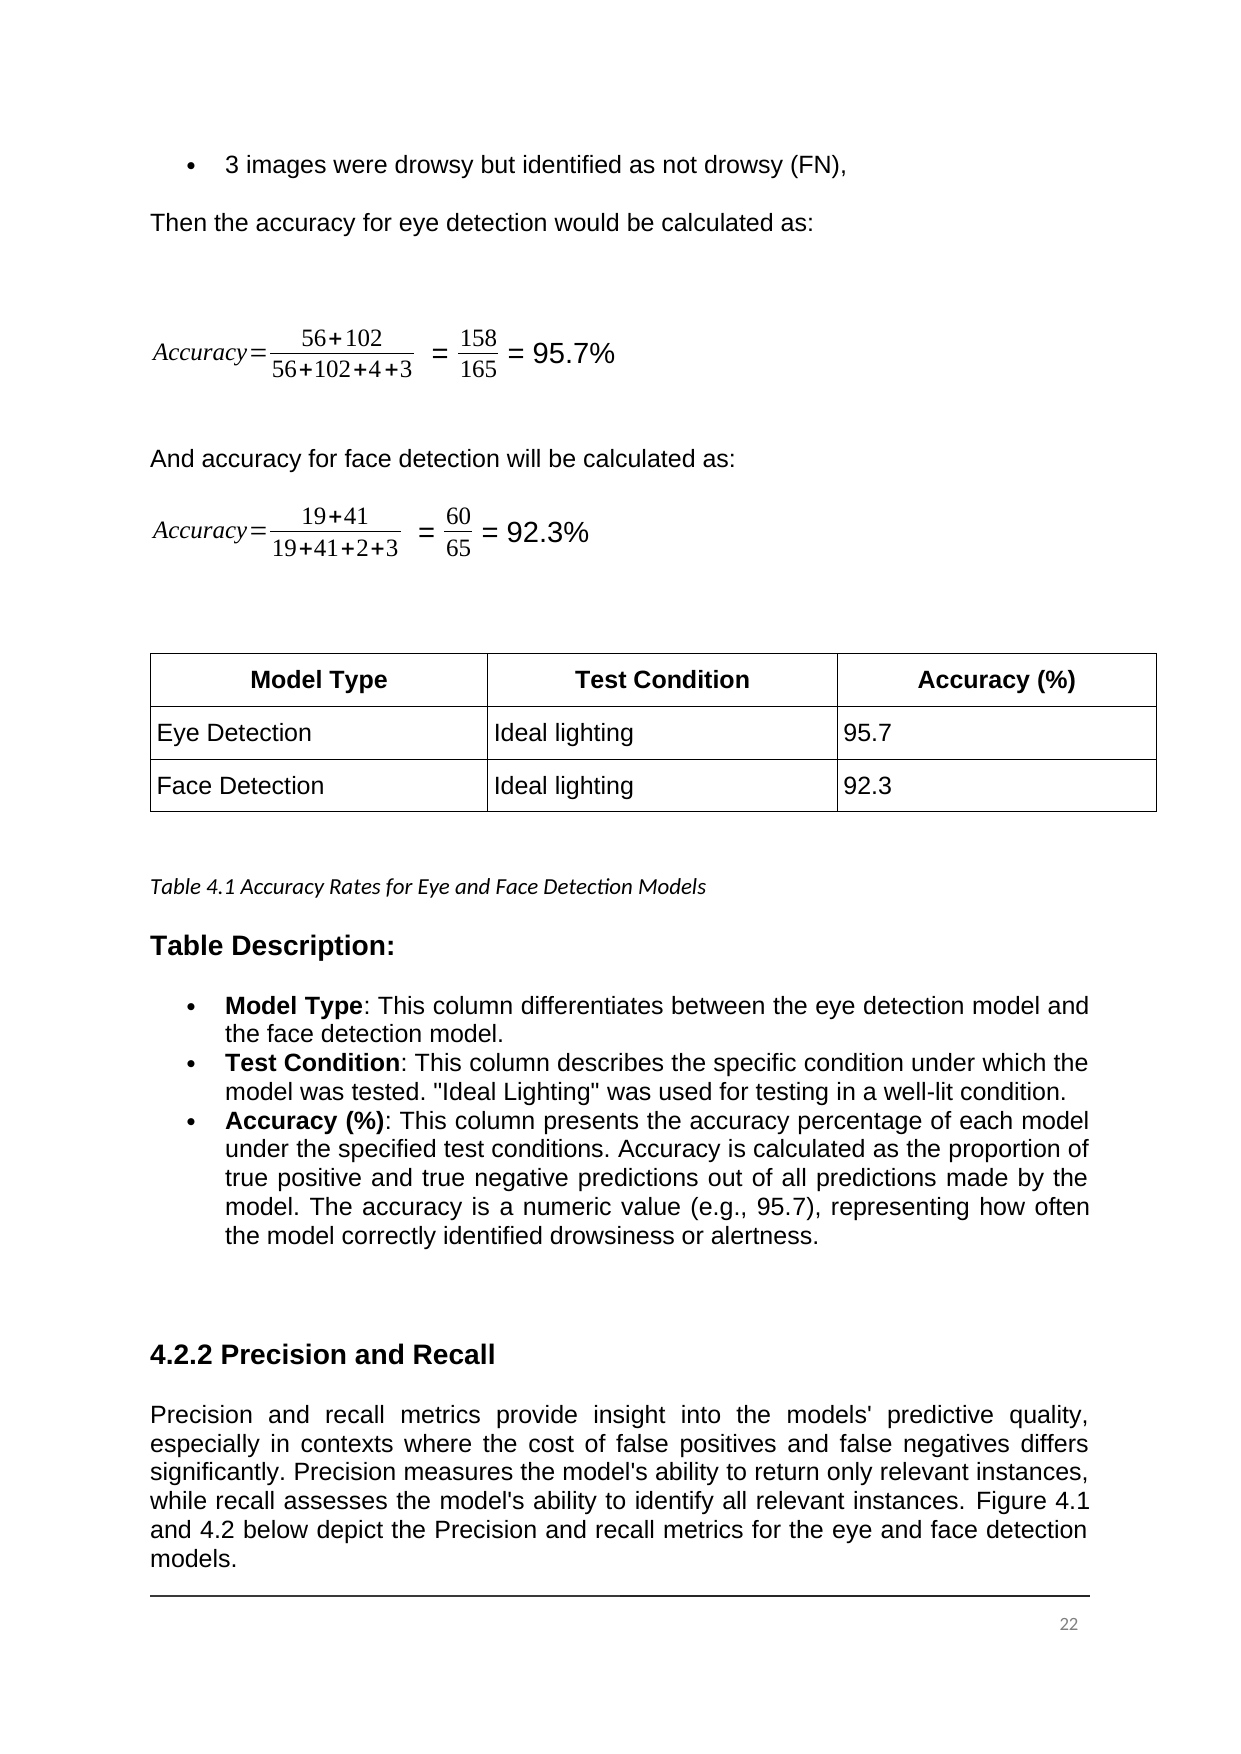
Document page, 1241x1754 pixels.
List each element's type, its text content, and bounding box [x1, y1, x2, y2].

list 3 images were drowsy but identified as not drowsy (FN), [187, 150, 1090, 179]
list Model Type: This column differentiates between the eye detection model and the face detection model. [187, 991, 1090, 1048]
text = = 95.7% [150, 324, 1090, 415]
table_cell Ideal lighting [488, 760, 837, 811]
text Then the accuracy for eye detection would be calculated as: [150, 208, 1090, 237]
text = = 92.3% [150, 502, 1090, 563]
text Table 4.1 Accuracy Rates for Eye and Face Detection Models [150, 872, 1090, 900]
table_header Model Type [151, 654, 487, 706]
table_header Accuracy (%) [838, 654, 1156, 706]
table_header Test Condition [488, 654, 837, 706]
table_cell Eye Detection [151, 707, 487, 758]
text And accuracy for face detection will be calculated as: [150, 444, 1090, 473]
table_cell 95.7 [838, 707, 1156, 758]
table_cell Ideal lighting [488, 707, 837, 758]
subtitle 4.2.2 Precision and Recall [150, 1338, 1090, 1371]
table_cell 92.3 [838, 760, 1156, 811]
subtitle Table Description: [150, 929, 1090, 962]
list Accuracy (%): This column presents the accuracy percentage of each model under the specified test conditions. Accuracy is calculated as the proportion of true positive and true negative predictions out of all predictions made by the model. The accuracy is a numeric value (e.g., 95.7), representing how often the model correctly identified drowsiness or alertness. [187, 1106, 1090, 1249]
table_cell Face Detection [151, 760, 487, 811]
text Precision and recall metrics provide insight into the models' predictive quality, especially in contexts where the cost of false positives and false negatives differs significantly. Precision measures the model's ability to return only relevant instances, while recall assesses the model's ability to identify all relevant instances. Figure 4.1 and 4.2 below depict the Precision and recall metrics for the eye and face detection models. [150, 1400, 1090, 1572]
list Test Condition: This column describes the specific condition under which the model was tested. "Ideal Lighting" was used for testing in a well-lit condition. [187, 1048, 1090, 1106]
